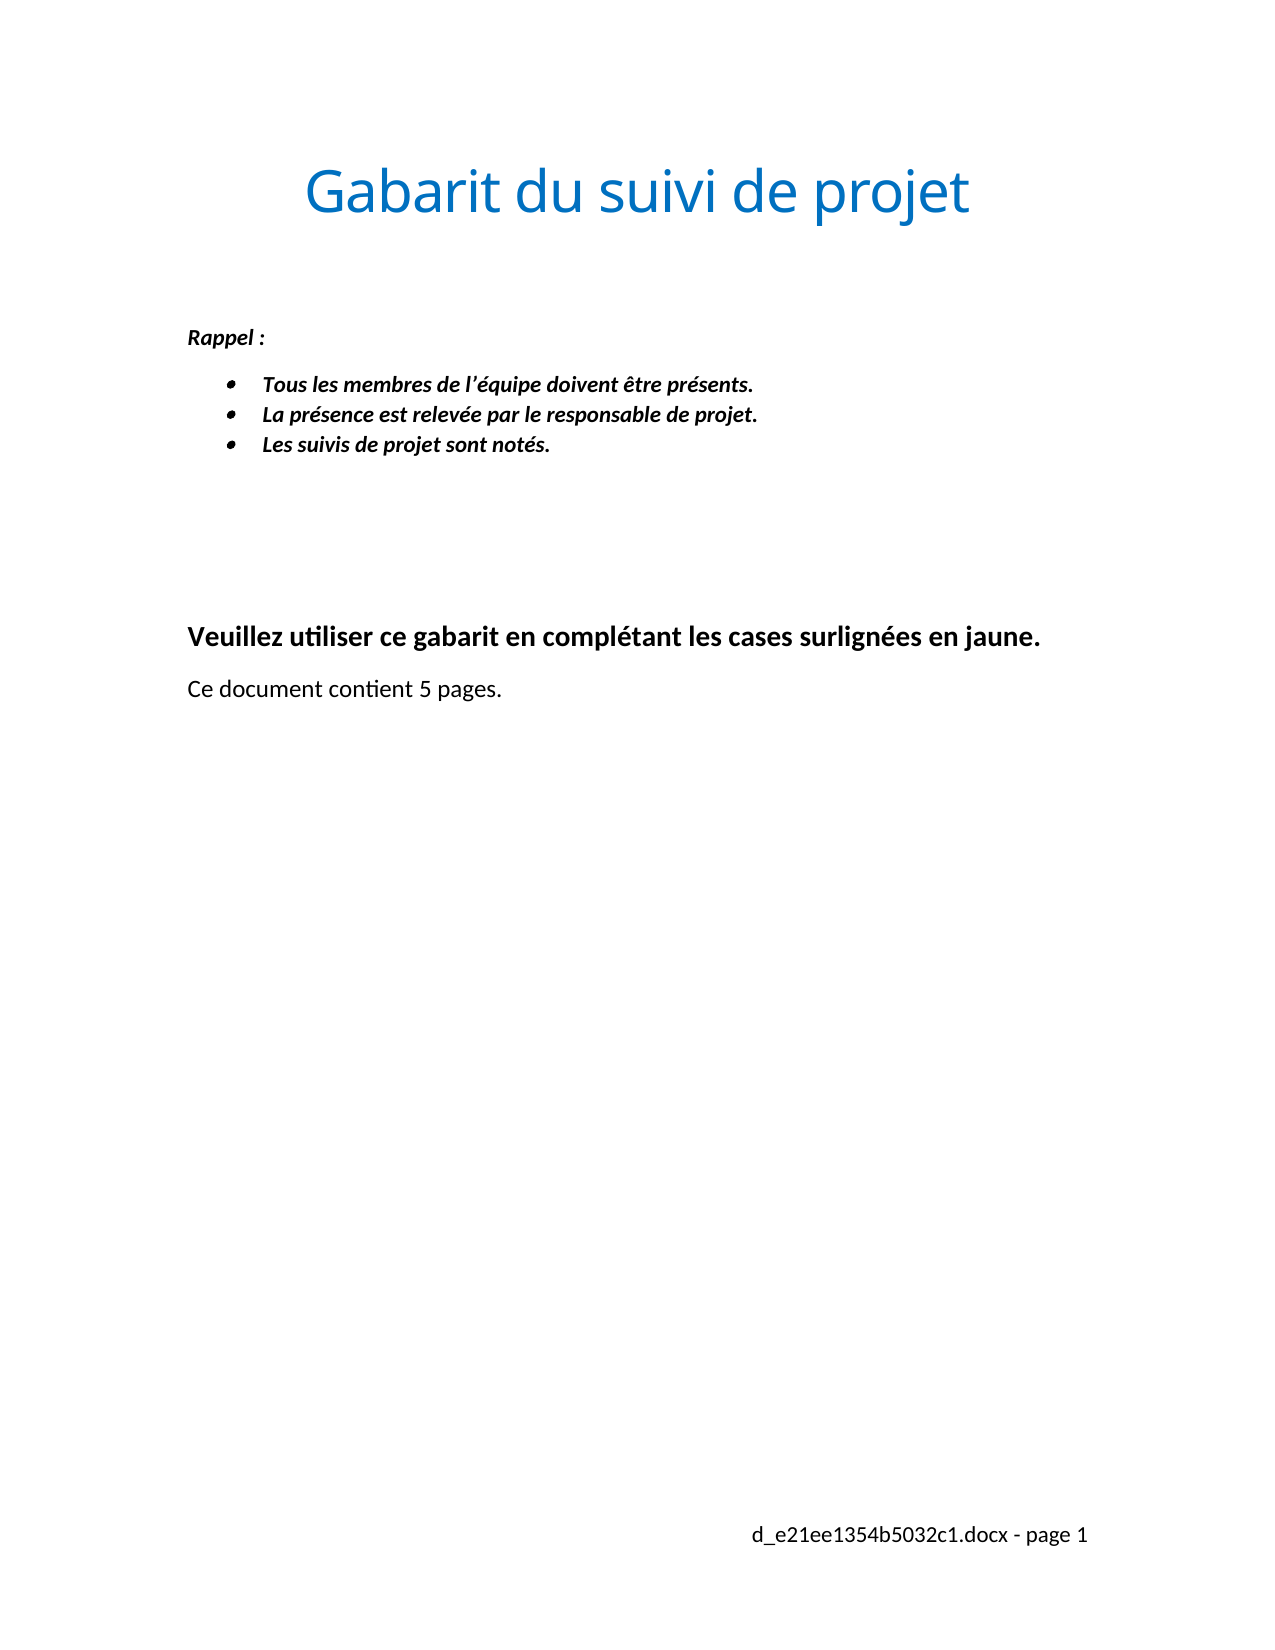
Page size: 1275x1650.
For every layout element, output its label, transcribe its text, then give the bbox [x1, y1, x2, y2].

list La présence est relevée par le responsable de projet. [225, 400, 1087, 428]
list Tous les membres de l’équipe doivent être présents. [225, 370, 1087, 398]
text Rappel : [187, 323, 1087, 351]
list Les suivis de projet sont notés. [225, 431, 1087, 458]
text Ce document contient 5 pages. [187, 673, 1087, 704]
text Veuillez utiliser ce gabarit en complétant les cases surlignées en jaune. [187, 618, 1087, 654]
title Gabarit du suivi de projet [187, 150, 1087, 229]
